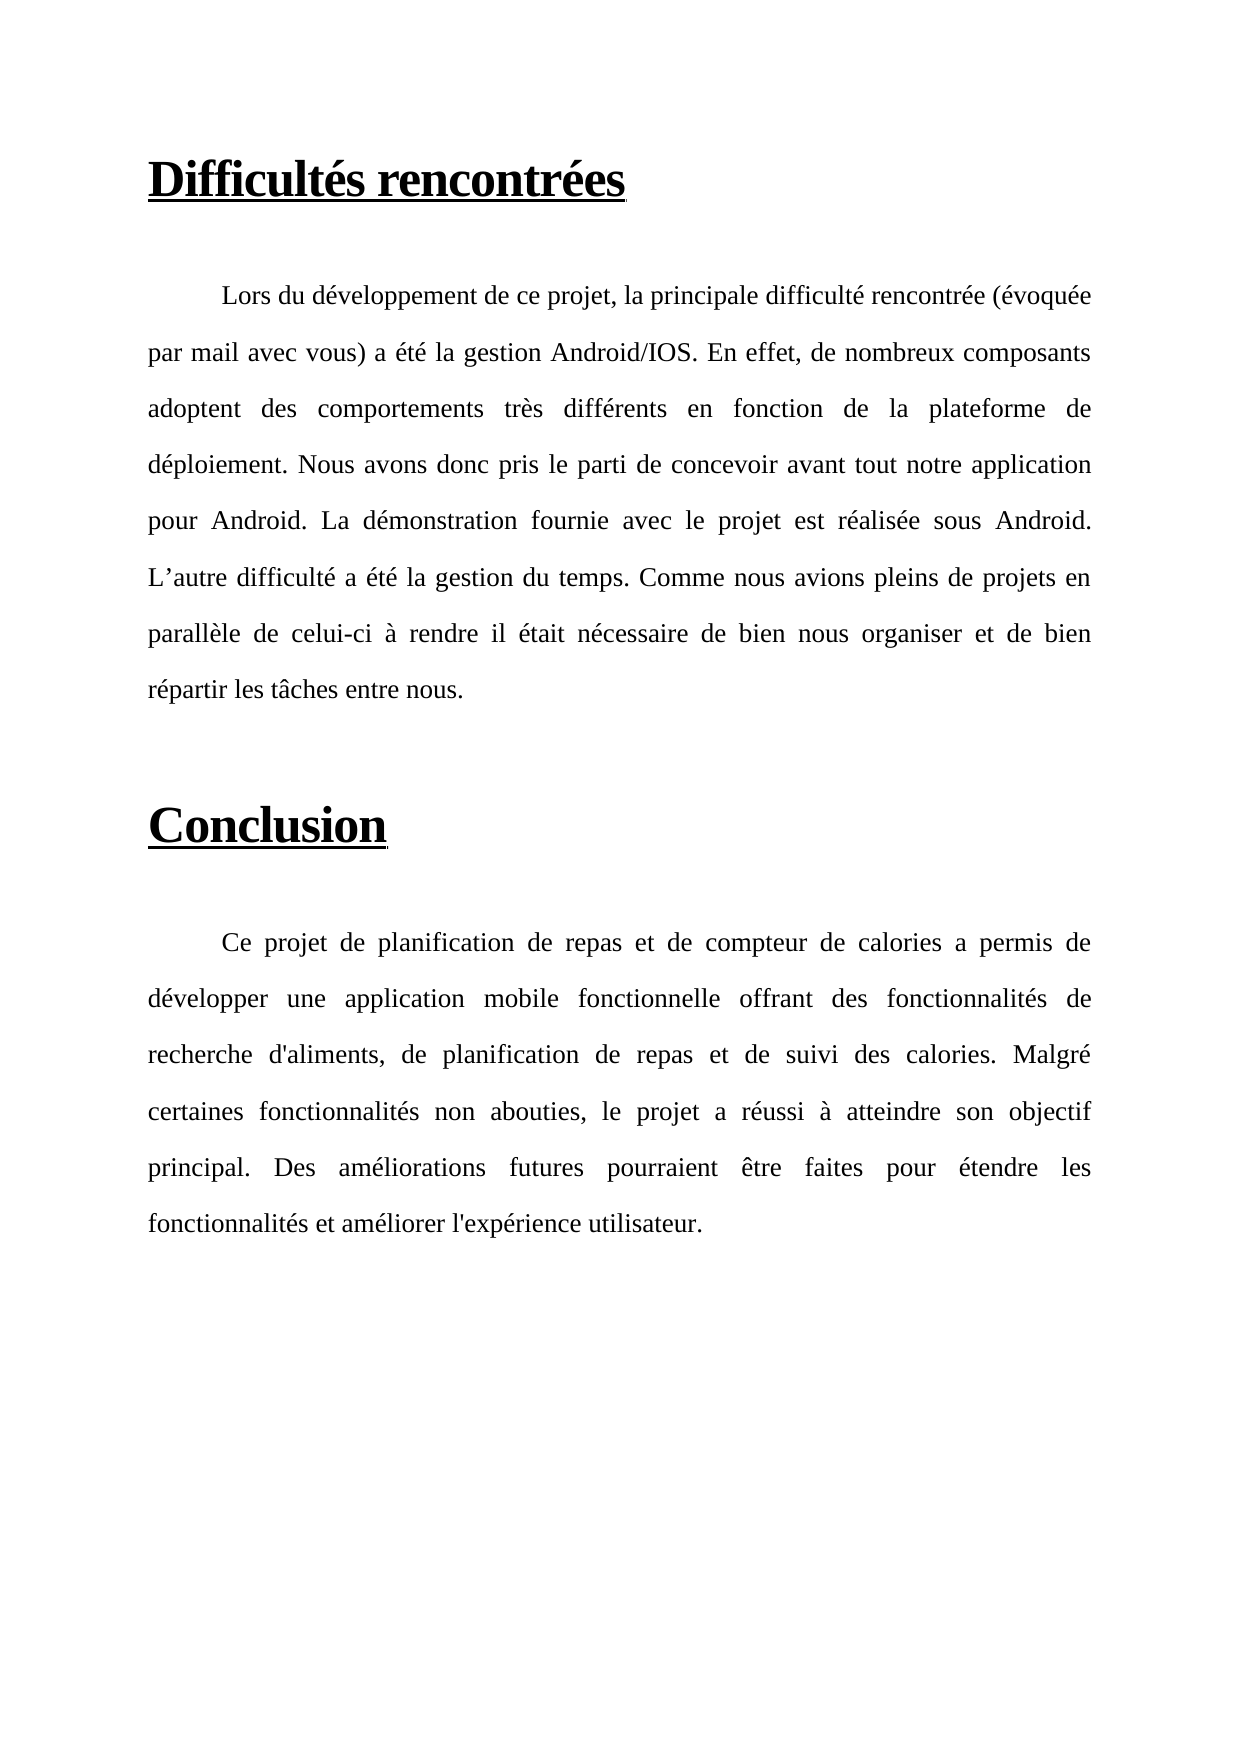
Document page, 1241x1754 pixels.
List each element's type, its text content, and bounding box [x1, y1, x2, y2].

text Lors du développement de ce projet, la principale difficulté rencontrée (évoquée par mail avec vous) a été la gestion Android/IOS. En effet, de nombreux composants adoptent des comportements très différents en fonction de la plateforme de déploiement. Nous avons donc pris le parti de concevoir avant tout notre application pour Android. La démonstration fournie avec le projet est réalisée sous Android. L’autre difficulté a été la gestion du temps. Comme nous avions pleins de projets en parallèle de celui-ci à rendre il était nécessaire de bien nous organiser et de bien répartir les tâches entre nous. [148, 254, 1093, 704]
title Conclusion [148, 794, 1093, 854]
text Ce projet de planification de repas et de compteur de calories a permis de développer une application mobile fonctionnelle offrant des fonctionnalités de recherche d'aliments, de planification de repas et de suivi des calories. Malgré certaines fonctionnalités non abouties, le projet a réussi à atteindre son objectif principal. Des améliorations futures pourraient être faites pour étendre les fonctionnalités et améliorer l'expérience utilisateur. [148, 901, 1093, 1238]
title Difficultés rencontrées [148, 148, 1093, 207]
